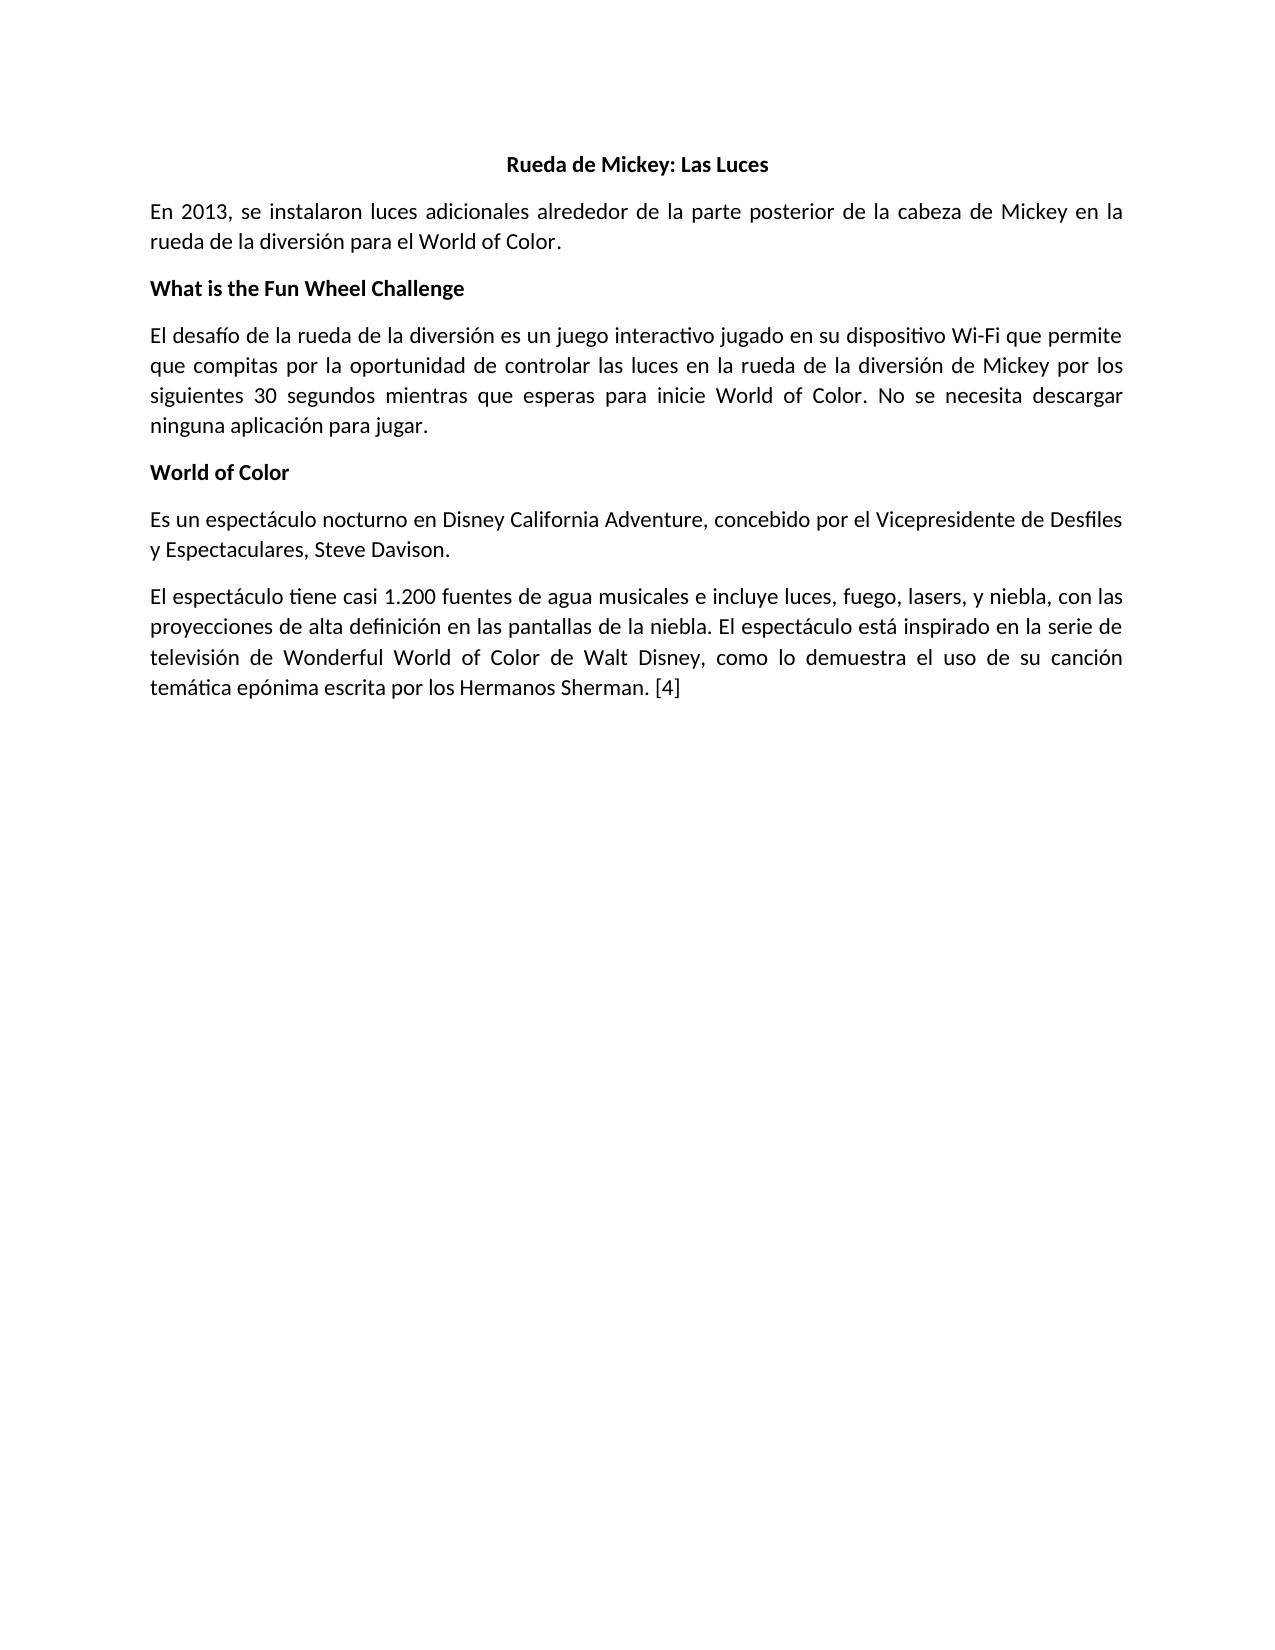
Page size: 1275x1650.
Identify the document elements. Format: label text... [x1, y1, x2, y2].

text Rueda de Mickey: Las Luces [150, 150, 1125, 178]
text World of Color [150, 458, 1125, 486]
text Es un espectáculo nocturno en Disney California Adventure, concebido por el Vicepresidente de Desfiles y Espectaculares, Steve Davison. [150, 505, 1125, 563]
text En 2013, se instalaron luces adicionales alrededor de la parte posterior de la cabeza de Mickey en la rueda de la diversión para el World of Color. [150, 197, 1125, 255]
text El desafío de la rueda de la diversión es un juego interactivo jugado en su dispositivo Wi-Fi que permite que compitas por la oportunidad de controlar las luces en la rueda de la diversión de Mickey por los siguientes 30 segundos mientras que esperas para inicie World of Color. No se necesita descargar ninguna aplicación para jugar. [150, 321, 1125, 439]
text El espectáculo tiene casi 1.200 fuentes de agua musicales e incluye luces, fuego, lasers, y niebla, con las proyecciones de alta definición en las pantallas de la niebla. El espectáculo está inspirado en la serie de televisión de Wonderful World of Color de Walt Disney, como lo demuestra el uso de su canción temática epónima escrita por los Hermanos Sherman. [4] [150, 582, 1125, 701]
text What is the Fun Wheel Challenge [150, 274, 1125, 302]
